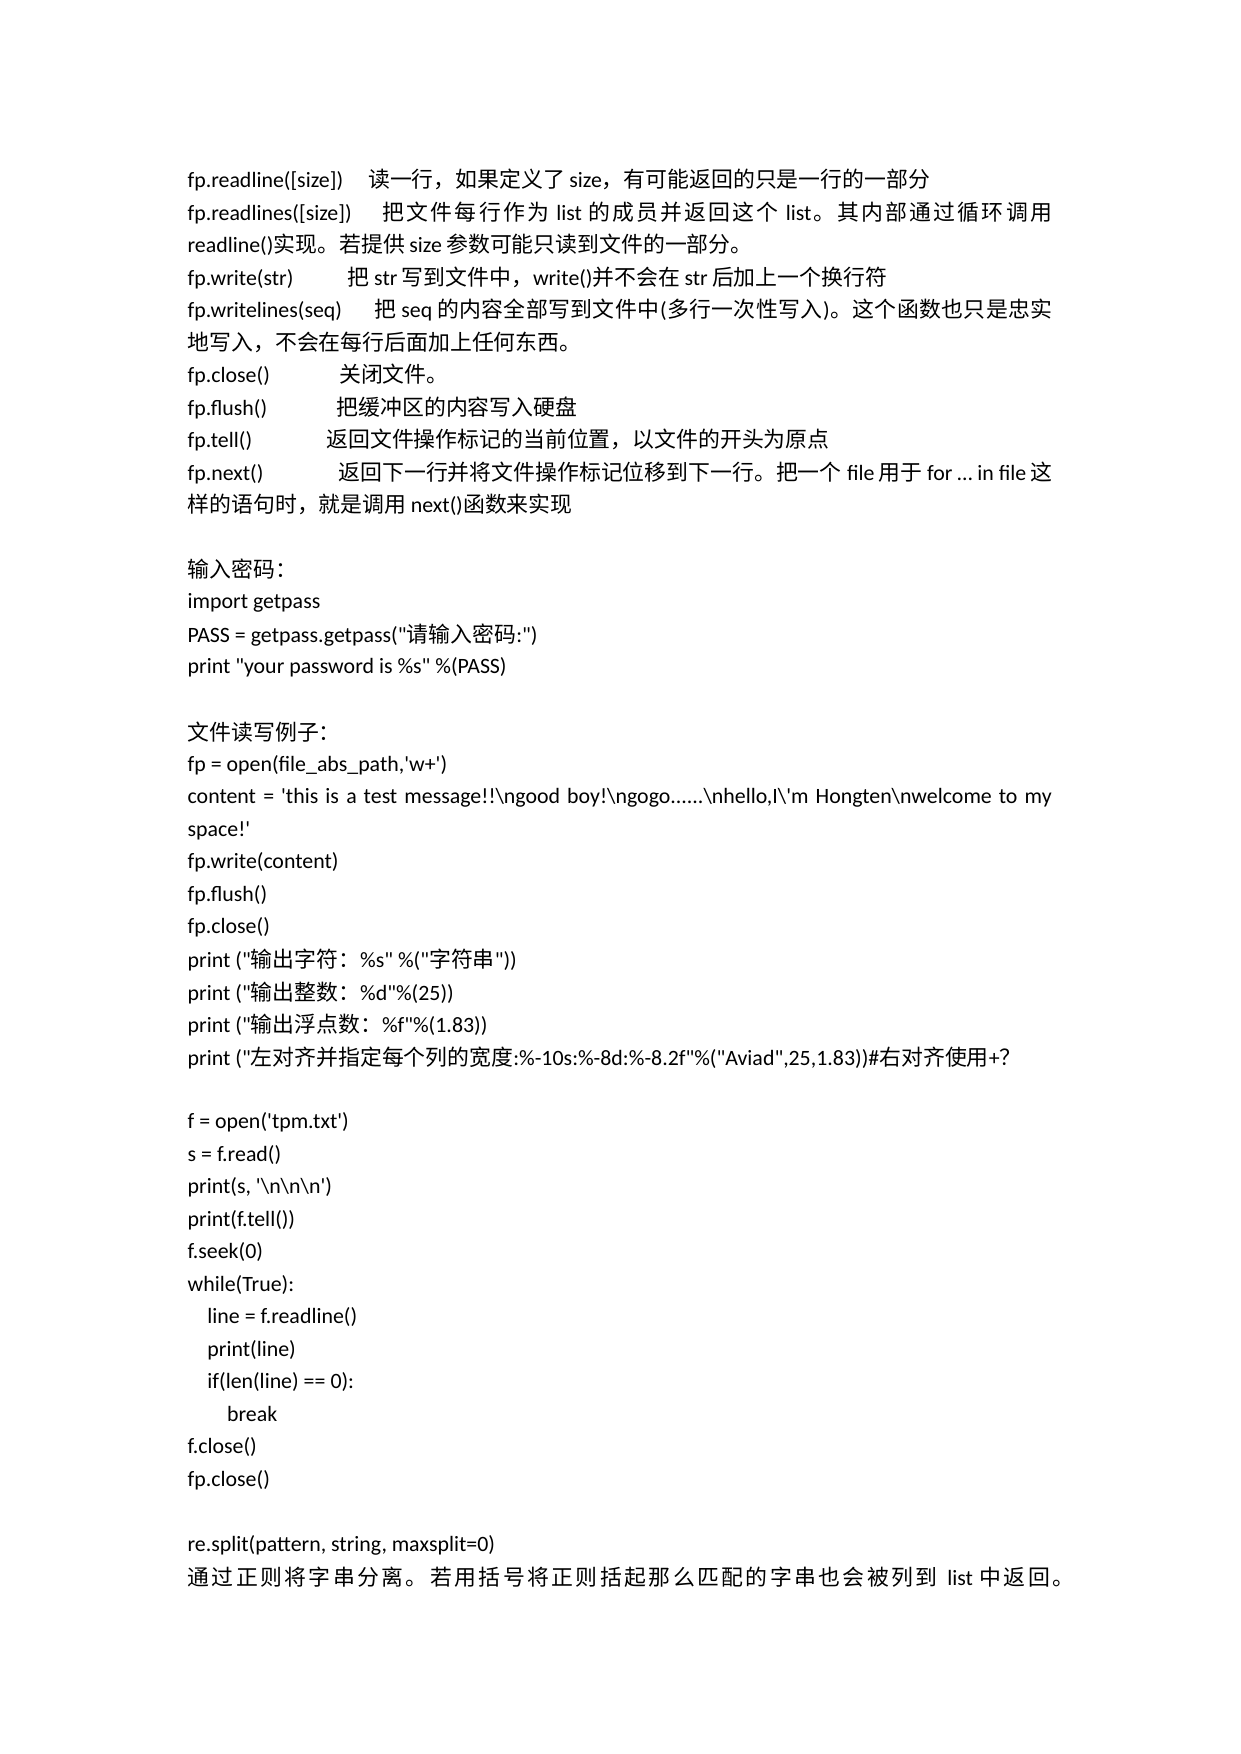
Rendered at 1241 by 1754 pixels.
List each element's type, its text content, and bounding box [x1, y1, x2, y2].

text print(f.tell()) [187, 1202, 1053, 1234]
text fp.flush() [187, 877, 1053, 909]
text 输入密码： [187, 552, 1053, 584]
text fp.close() [187, 1462, 1053, 1494]
text fp.readline([size]) 读一行，如果定义了size，有可能返回的只是一行的一部分 [187, 162, 1053, 194]
text f = open('tpm.txt') [187, 1104, 1053, 1137]
text print(s, '\n\n\n') [187, 1169, 1053, 1202]
text re.split(pattern, string, maxsplit=0) [187, 1527, 1053, 1559]
text fp.next() 返回下一行并将文件操作标记位移到下一行。把一个file用于for … in file这样的语句时，就是调用next()函数来实现 [187, 454, 1053, 519]
text s = f.read() [187, 1137, 1053, 1169]
text import getpass [187, 584, 1053, 617]
text fp.close() [187, 909, 1053, 942]
text break [187, 1397, 1053, 1429]
text fp.readlines([size]) 把文件每行作为list的成员并返回这个list。其内部通过循环调用readline()实现。若提供size参数可能只读到文件的一部分。 [187, 194, 1053, 259]
text fp = open(file_abs_path,'w+') [187, 747, 1053, 779]
text print ("输出字符：%s" %("字符串")) [187, 942, 1053, 974]
text print ("输出浮点数：%f"%(1.83)) [187, 1007, 1053, 1039]
text fp.write(str) 把str写到文件中，write()并不会在str后加上一个换行符 [187, 259, 1053, 292]
text fp.flush() 把缓冲区的内容写入硬盘 [187, 389, 1053, 422]
text content = 'this is a test message!!\ngood boy!\ngogo......\nhello,I\'m Hongten\nwelcome to my space!' [187, 779, 1053, 844]
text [187, 1559, 1053, 1592]
text f.close() [187, 1429, 1053, 1462]
text 文件读写例子： [187, 714, 1053, 747]
text print "your password is %s" %(PASS) [187, 649, 1053, 682]
text fp.tell() 返回文件操作标记的当前位置，以文件的开头为原点 [187, 422, 1053, 454]
text f.seek(0) [187, 1234, 1053, 1267]
text PASS = getpass.getpass("请输入密码:") [187, 617, 1053, 649]
text line = f.readline() [187, 1299, 1053, 1332]
text fp.writelines(seq) 把seq的内容全部写到文件中(多行一次性写入)。这个函数也只是忠实地写入，不会在每行后面加上任何东西。 [187, 292, 1053, 357]
text fp.close() 关闭文件。 [187, 357, 1053, 389]
text fp.write(content) [187, 844, 1053, 877]
text print(line) [187, 1332, 1053, 1364]
text while(True): [187, 1267, 1053, 1299]
text if(len(line) == 0): [187, 1364, 1053, 1397]
text print ("输出整数：%d"%(25)) [187, 974, 1053, 1007]
text print ("左对齐并指定每个列的宽度:%-10s:%-8d:%-8.2f"%("Aviad",25,1.83))#右对齐使用+？ [187, 1039, 1053, 1072]
